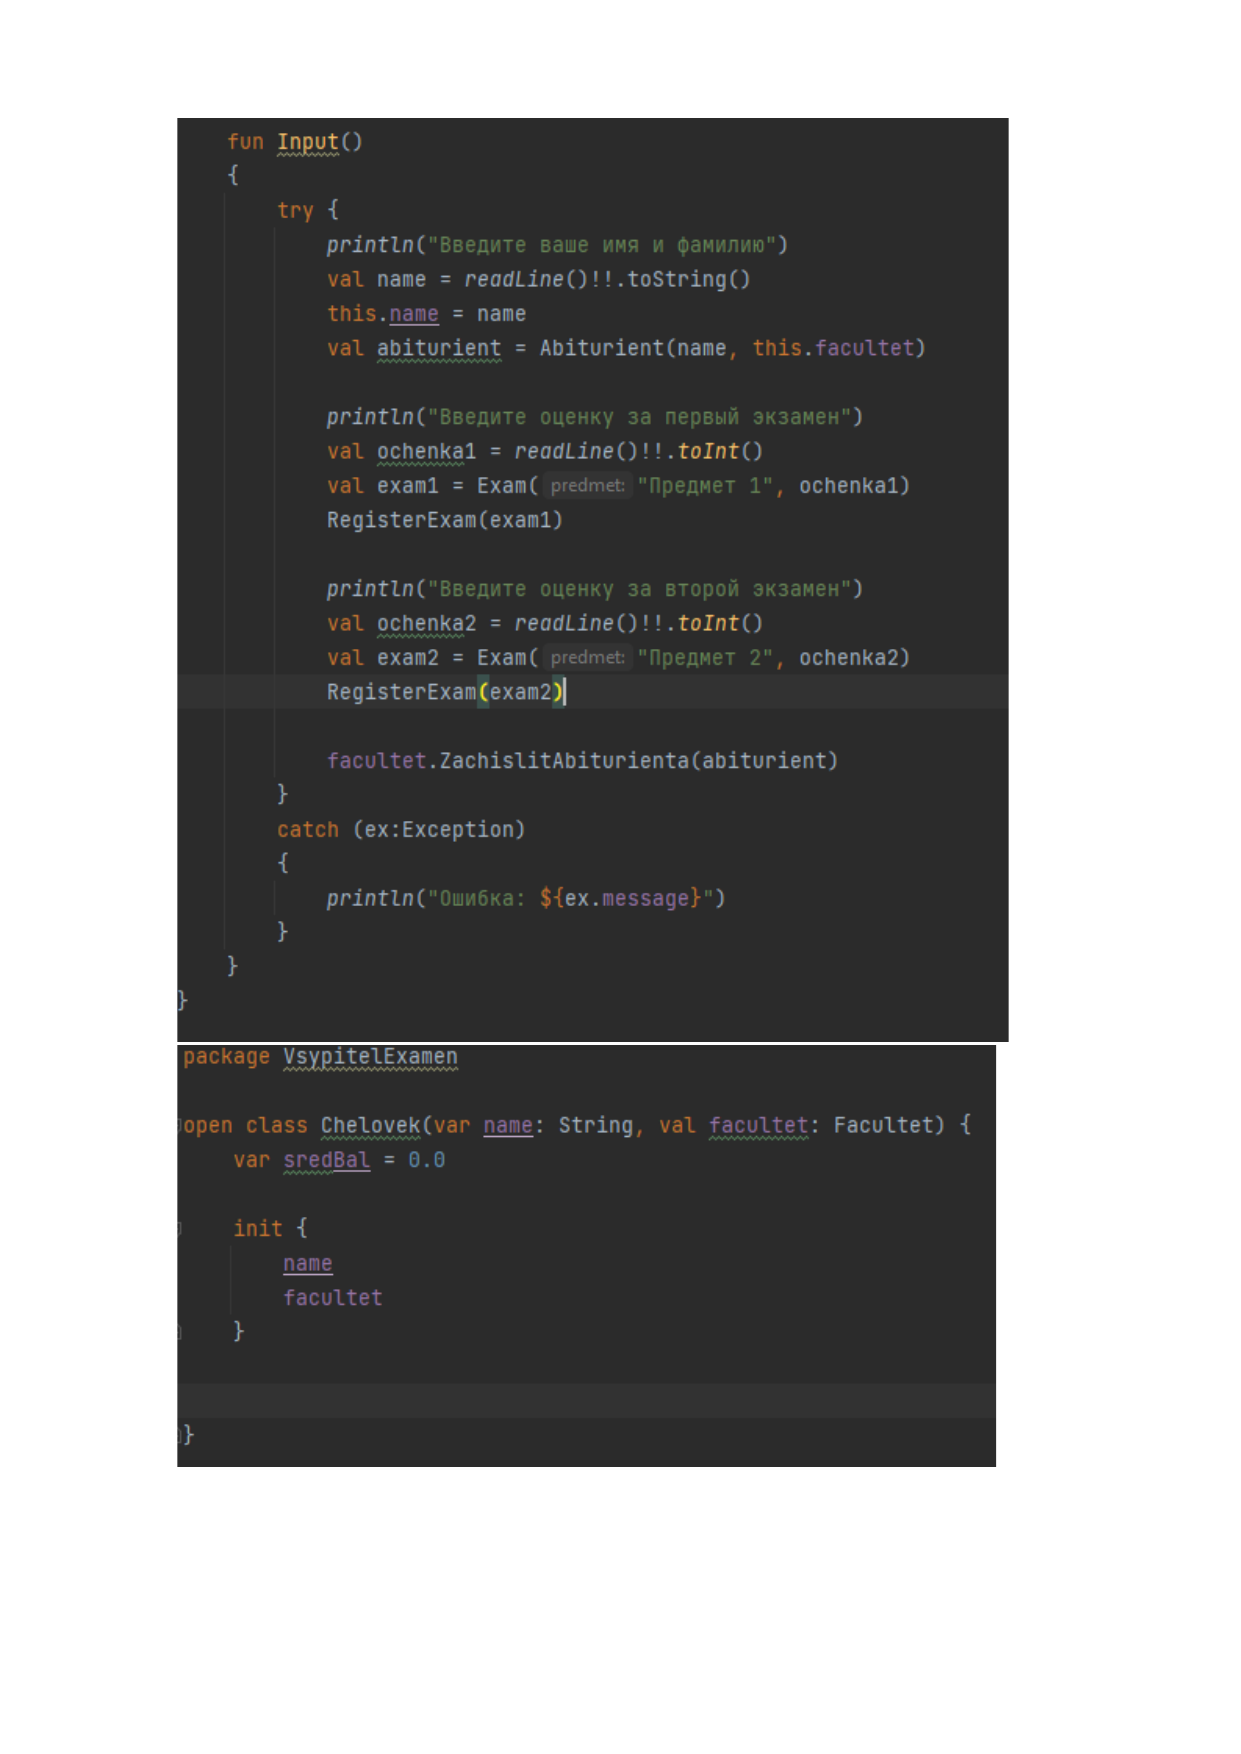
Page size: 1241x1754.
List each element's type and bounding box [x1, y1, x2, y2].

text [177, 118, 1152, 1466]
picture [177, 1045, 997, 1467]
picture [177, 118, 1009, 1042]
